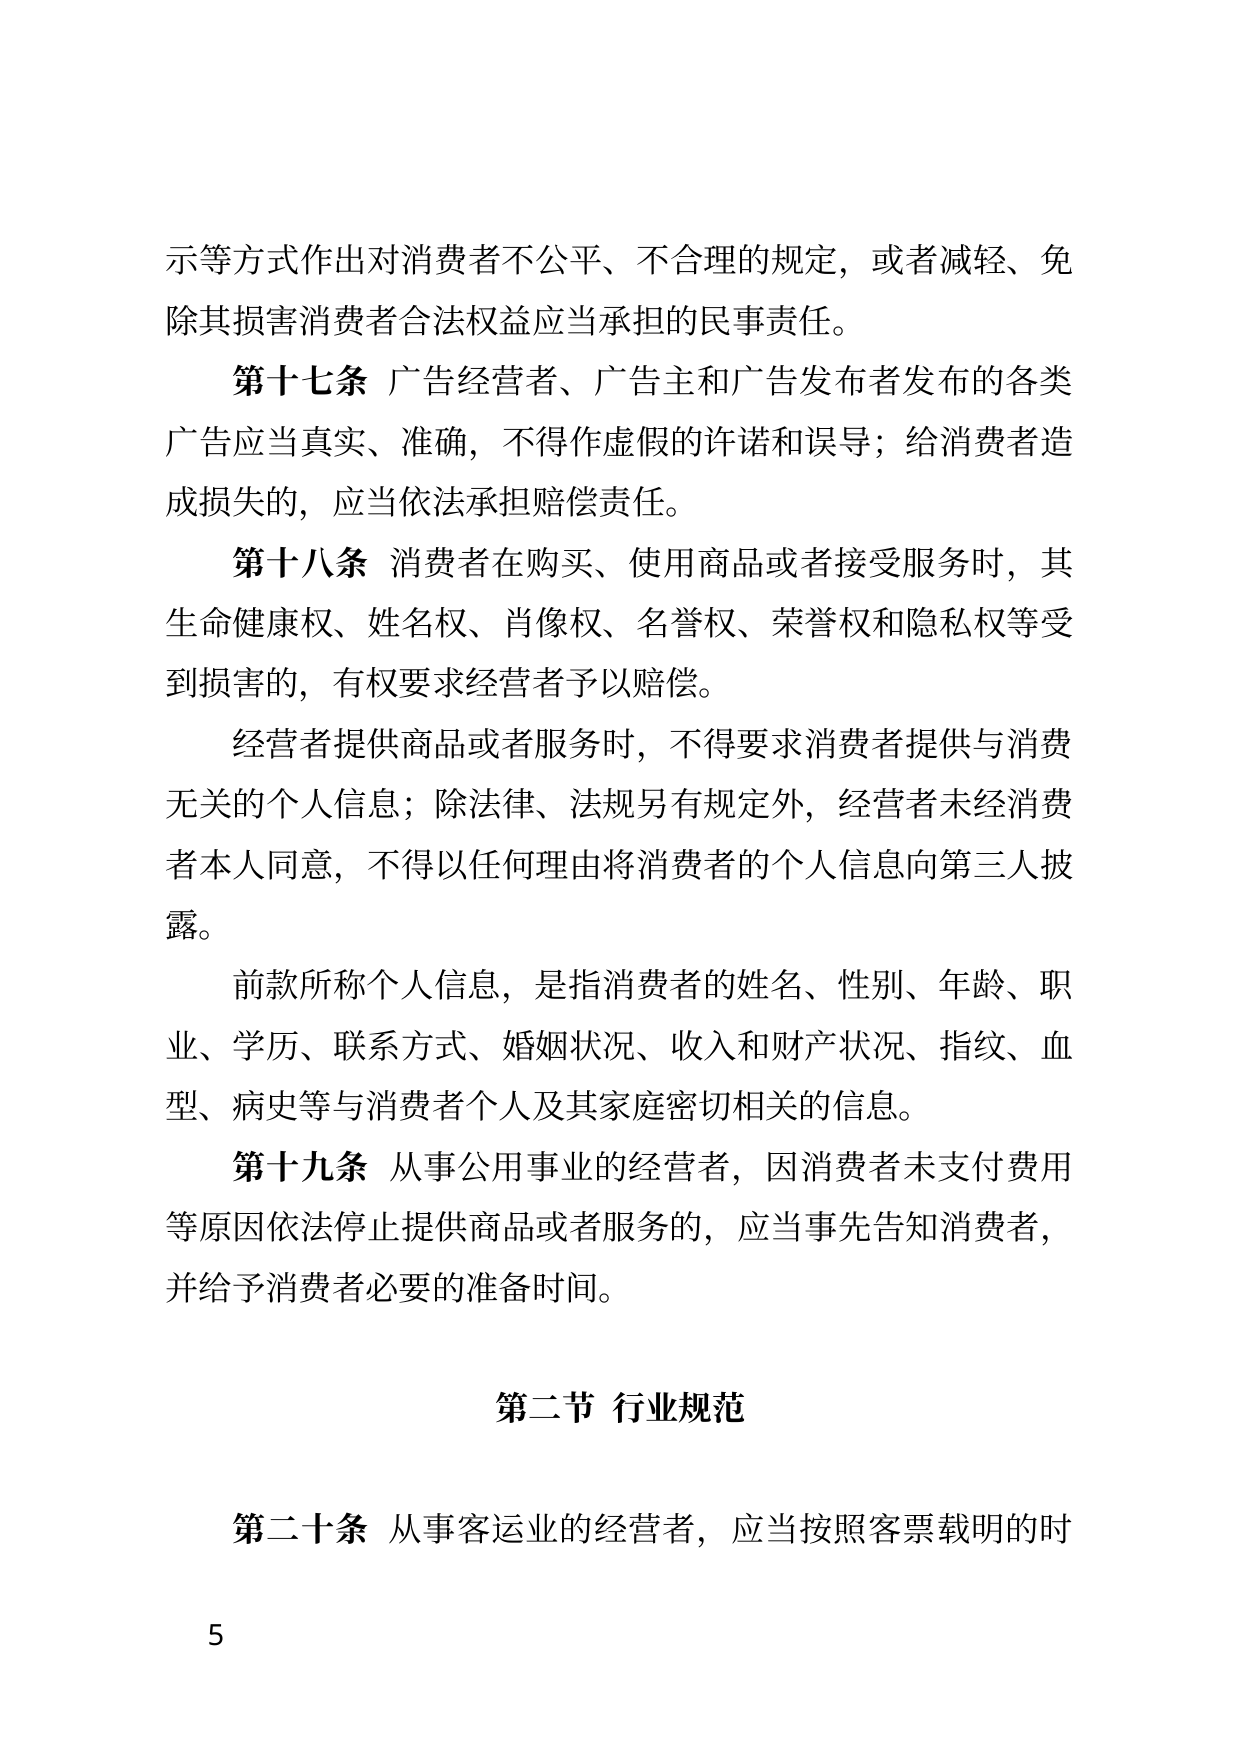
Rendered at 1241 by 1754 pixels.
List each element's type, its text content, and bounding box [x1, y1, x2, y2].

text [165, 1493, 1075, 1554]
text 经营者提供商品或者服务时，不得要求消费者提供与消费无关的个人信息；除法律、法规另有规定外，经营者未经消费者本人同意，不得以任何理由将消费者的个人信息向第三人披露。 [165, 708, 1075, 949]
text 第二节 行业规范 [165, 1372, 1075, 1433]
text 第十七条 广告经营者、广告主和广告发布者发布的各类广告应当真实、准确，不得作虚假的许诺和误导；给消费者造成损失的，应当依法承担赔偿责任。 [165, 345, 1075, 527]
text 前款所称个人信息，是指消费者的姓名、性别、年龄、职业、学历、联系方式、婚姻状况、收入和财产状况、指纹、血型、病史等与消费者个人及其家庭密切相关的信息。 [165, 949, 1075, 1131]
text 第十九条 从事公用事业的经营者，因消费者未支付费用等原因依法停止提供商品或者服务的，应当事先告知消费者，并给予消费者必要的准备时间。 [165, 1131, 1075, 1312]
text 第十八条 消费者在购买、使用商品或者接受服务时，其生命健康权、姓名权、肖像权、名誉权、荣誉权和隐私权等受到损害的，有权要求经营者予以赔偿。 [165, 527, 1075, 708]
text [165, 224, 1075, 345]
